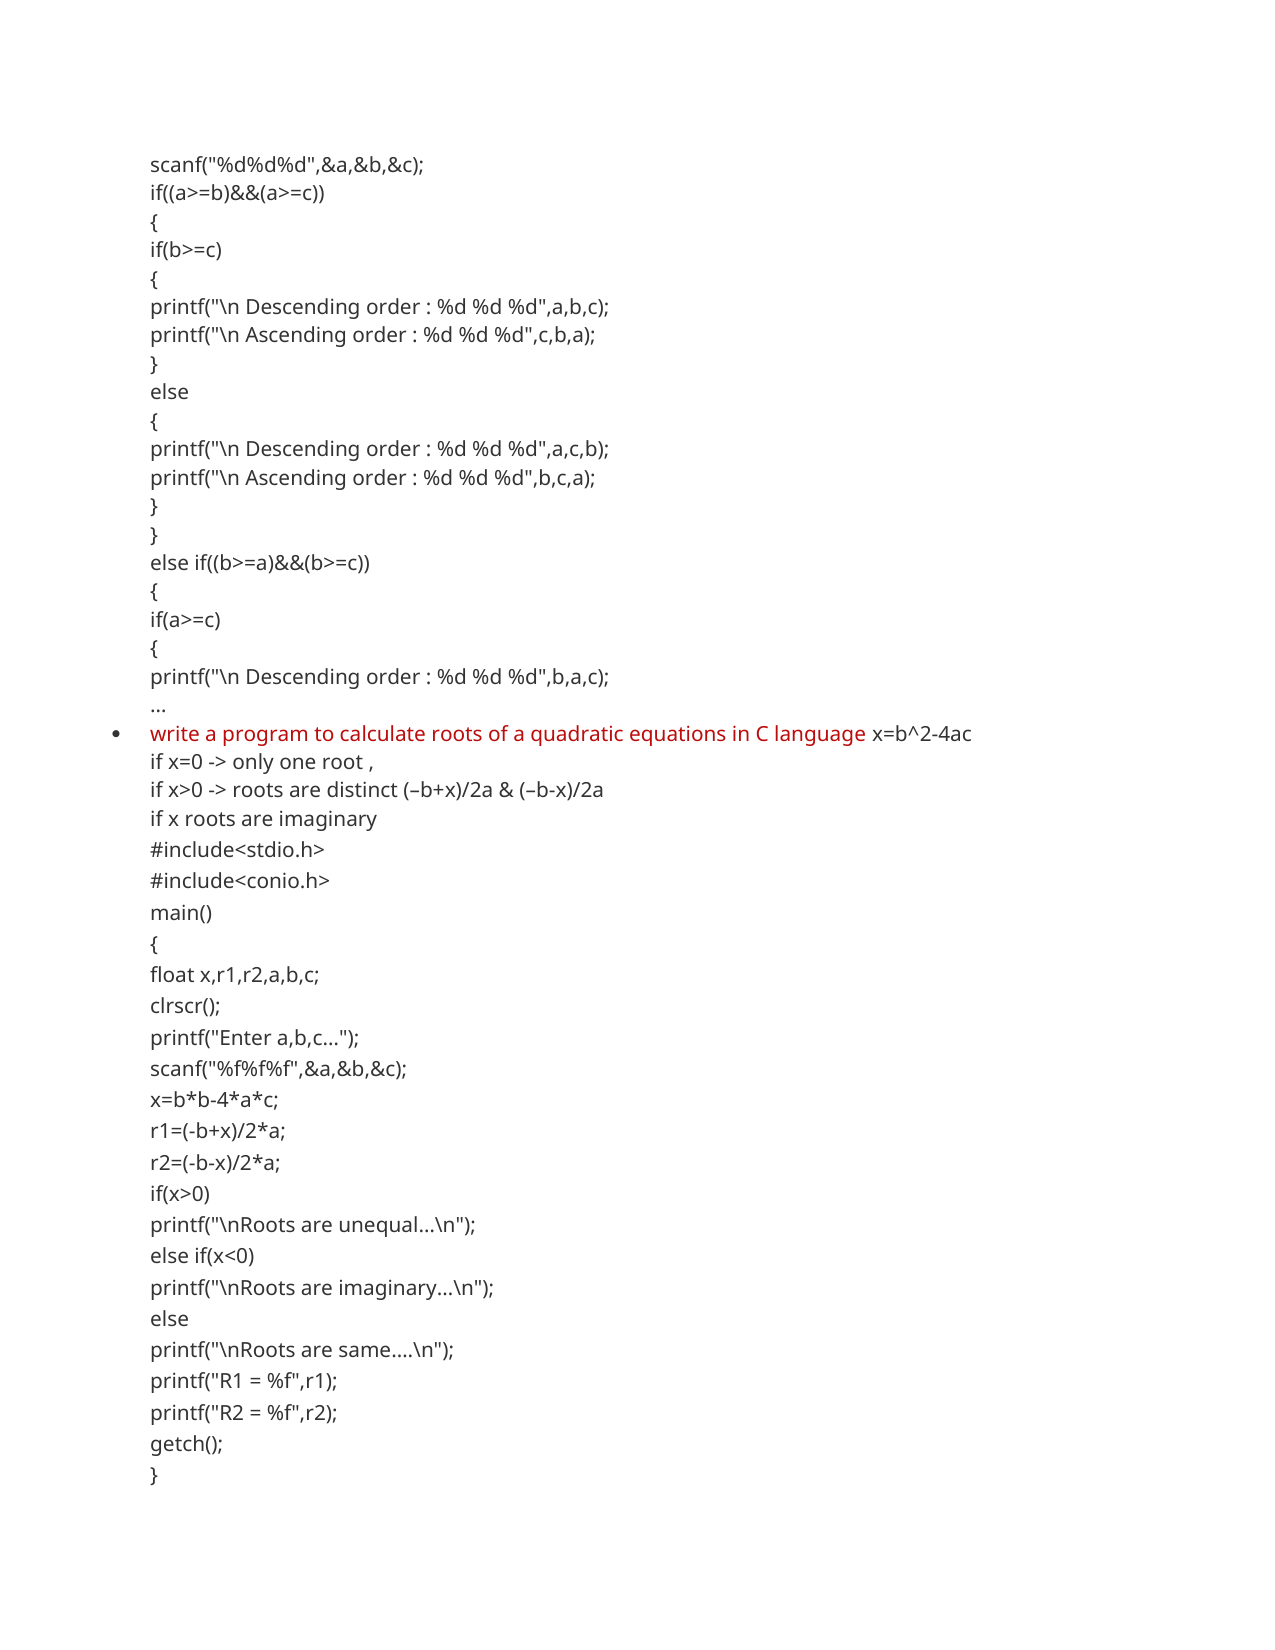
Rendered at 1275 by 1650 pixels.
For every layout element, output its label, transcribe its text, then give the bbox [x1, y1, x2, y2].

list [112, 150, 1125, 719]
list write a program to calculate roots of a quadratic equations in C language x=b^2-4ac if x=0 -> only one root , if x>0 -> roots are distinct (–b+x)/2a & (–b-x)/2a if x roots are imaginary [112, 719, 1125, 832]
text #include<stdio.h> #include<conio.h> main() { float x,r1,r2,a,b,c; clrscr(); printf("Enter a,b,c…"); scanf("%f%f%f",&a,&b,&c); x=b*b-4*a*c; r1=(-b+x)/2*a; r2=(-b-x)/2*a; if(x>0) printf("\nRoots are unequal…\n"); else if(x<0) printf("\nRoots are imaginary…\n"); else printf("\nRoots are same….\n"); printf("R1 = %f",r1); printf("R2 = %f",r2); getch(); } [150, 832, 1125, 1489]
